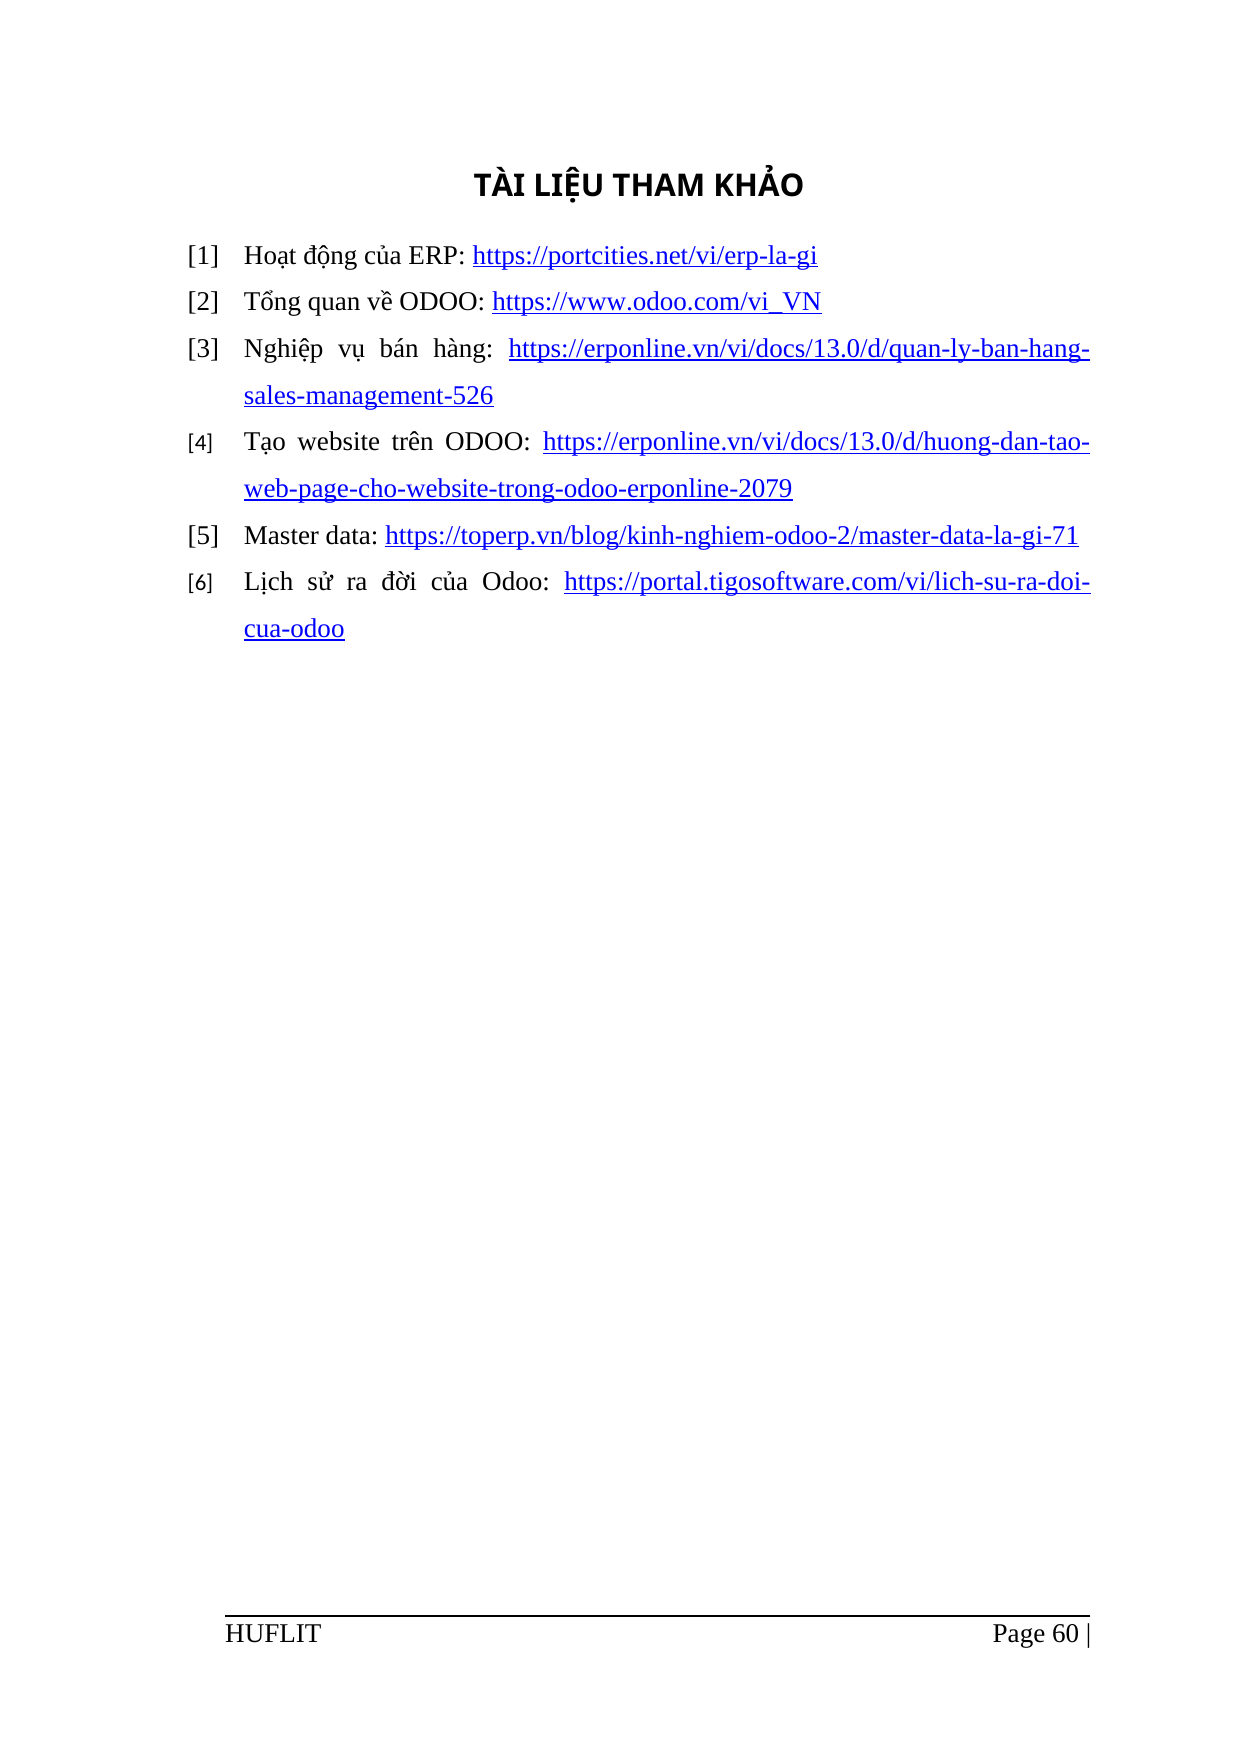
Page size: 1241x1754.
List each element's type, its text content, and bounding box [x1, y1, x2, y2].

list Hoạt động của ERP: https://portcities.net/vi/erp-la-gi [187, 239, 1090, 270]
list Lịch sử ra đời của Odoo: https://portal.tigosoftware.com/vi/lich-su-ra-doi-cua-odoo [187, 566, 1090, 643]
list Tổng quan về ODOO: https://www.odoo.com/vi_VN [187, 286, 1090, 317]
subtitle TÀI LIỆU THAM KHẢO [187, 162, 1090, 205]
list Tạo website trên ODOO: https://erponline.vn/vi/docs/13.0/d/huong-dan-tao-web-page-cho-website-trong-odoo-erponline-2079 [187, 426, 1090, 503]
list Nghiệp vụ bán hàng: https://erponline.vn/vi/docs/13.0/d/quan-ly-ban-hang-sales-management-526 [187, 332, 1090, 410]
list Master data: https://toperp.vn/blog/kinh-nghiem-odoo-2/master-data-la-gi-71 [187, 519, 1090, 550]
